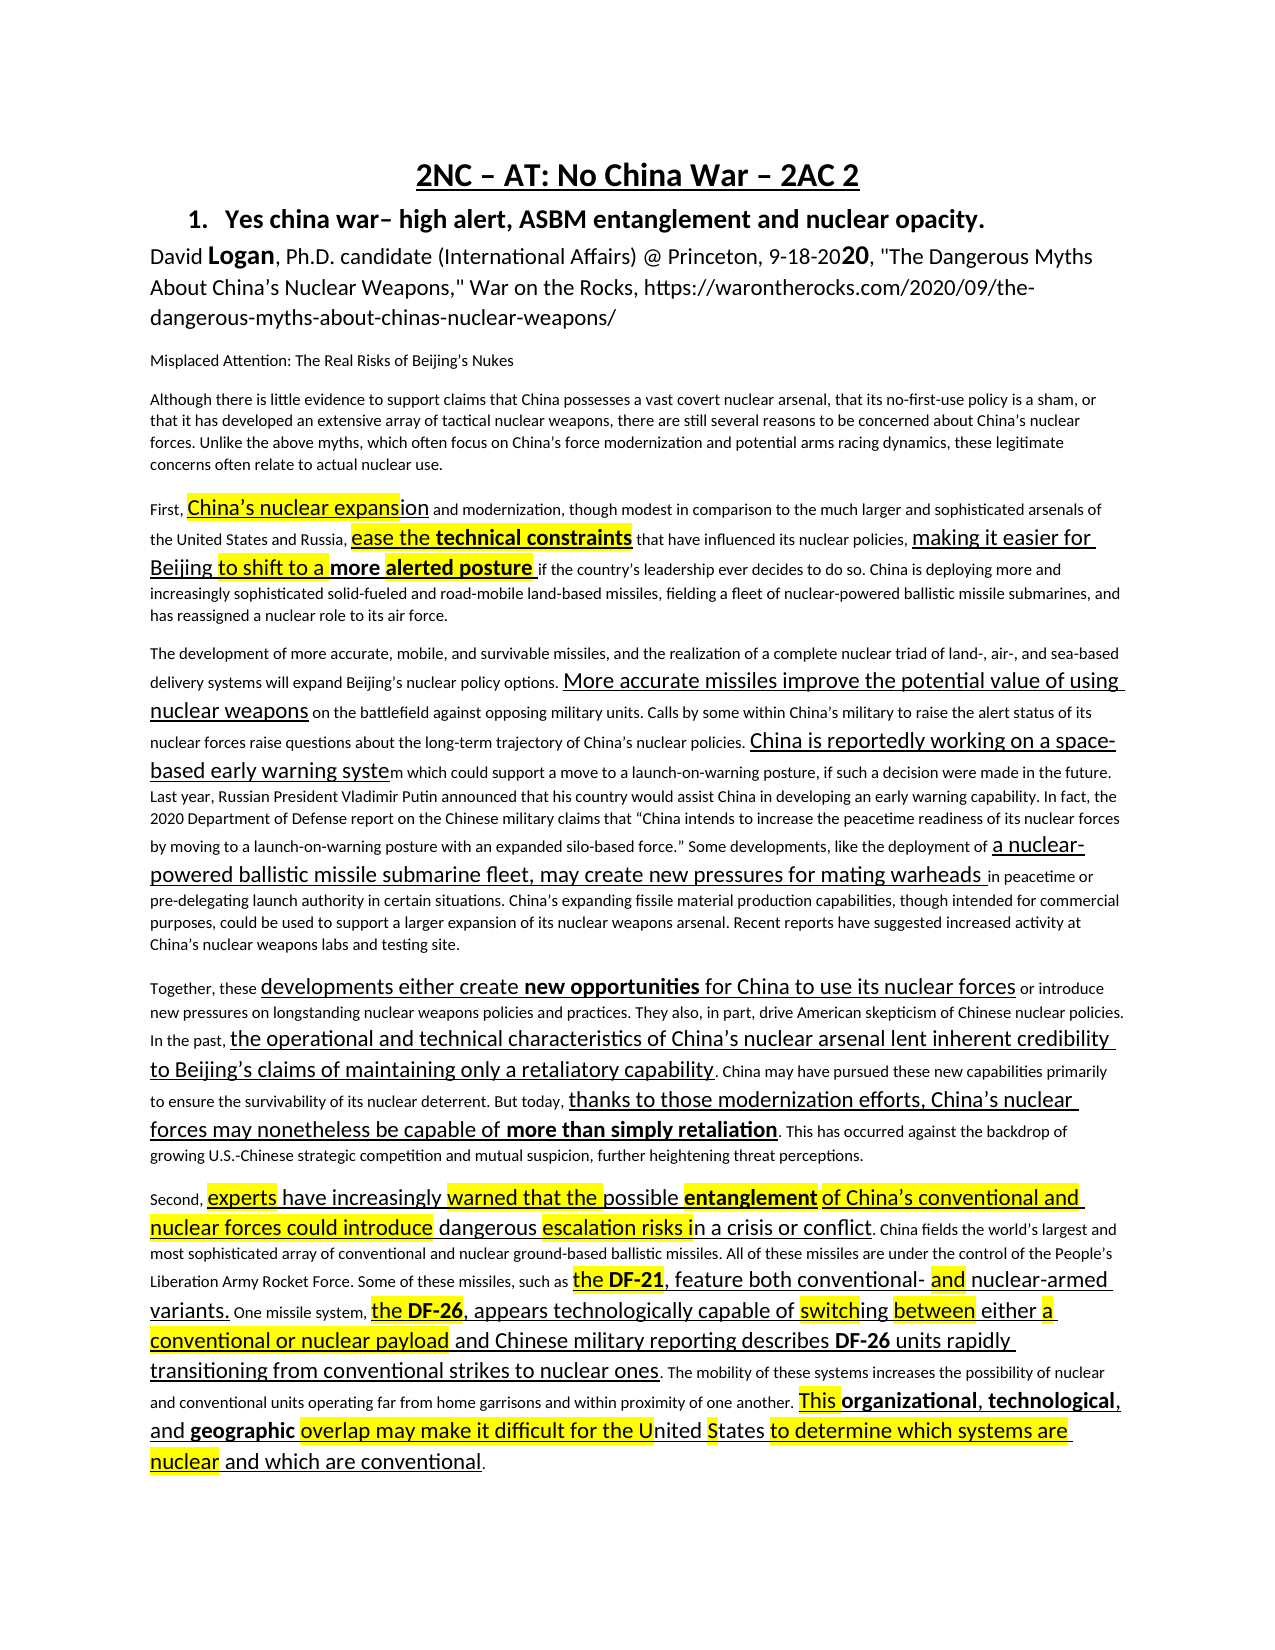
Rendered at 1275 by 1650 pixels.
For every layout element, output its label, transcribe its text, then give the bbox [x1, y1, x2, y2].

text Misplaced Attention: The Real Risks of Beijing’s Nukes [150, 350, 1125, 371]
text David Logan, Ph.D. candidate (International Affairs) @ Princeton, 9-18-2020, "The Dangerous Myths About China’s Nuclear Weapons," War on the Rocks, https://warontherocks.com/2020/09/the-dangerous-myths-about-chinas-nuclear-weapons/ [150, 238, 1125, 331]
text First, China’s nuclear expansion and modernization, though modest in comparison to the much larger and sophisticated arsenals of the United States and Russia, ease the technical constraints that have influenced its nuclear policies, making it easier for Beijing to shift to a more alerted posture if the country’s leadership ever decides to do so. China is deploying more and increasingly sophisticated solid-fueled and road-mobile land-based missiles, fielding a fleet of nuclear-powered ballistic missile submarines, and has reassigned a nuclear role to its air force. [150, 493, 1125, 625]
subtitle 2NC – AT: No China War – 2AC 2 [150, 154, 1125, 195]
subtitle Yes china war– high alert, ASBM entanglement and nuclear opacity. [187, 202, 1125, 235]
text Although there is little evidence to support claims that China possesses a vast covert nuclear arsenal, that its no-first-use policy is a sham, or that it has developed an extensive array of tactical nuclear weapons, there are still several reasons to be concerned about China’s nuclear forces. Unlike the above myths, which often focus on China’s force modernization and potential arms racing dynamics, these legitimate concerns often relate to actual nuclear use. [150, 389, 1125, 475]
text Second, experts have increasingly warned that the possible entanglement of China’s conventional and nuclear forces could introduce dangerous escalation risks in a crisis or conflict. China fields the world’s largest and most sophisticated array of conventional and nuclear ground-based ballistic missiles. All of these missiles are under the control of the People’s Liberation Army Rocket Force. Some of these missiles, such as the DF-21, feature both conventional- and nuclear-armed variants. One missile system, the DF-26, appears technologically capable of switching between either a conventional or nuclear payload and Chinese military reporting describes DF-26 units rapidly transitioning from conventional strikes to nuclear ones. The mobility of these systems increases the possibility of nuclear and conventional units operating far from home garrisons and within proximity of one another. This organizational, technological, and geographic overlap may make it difficult for the United States to determine which systems are nuclear and which are conventional. [150, 1183, 1125, 1475]
text The development of more accurate, mobile, and survivable missiles, and the realization of a complete nuclear triad of land-, air-, and sea-based delivery systems will expand Beijing’s nuclear policy options. More accurate missiles improve the potential value of using nuclear weapons on the battlefield against opposing military units. Calls by some within China’s military to raise the alert status of its nuclear forces raise questions about the long-term trajectory of China’s nuclear policies. China is reportedly working on a space-based early warning system which could support a move to a launch-on-warning posture, if such a decision were made in the future. Last year, Russian President Vladimir Putin announced that his country would assist China in developing an early warning capability. In fact, the 2020 Department of Defense report on the Chinese military claims that “China intends to increase the peacetime readiness of its nuclear forces by moving to a launch-on-warning posture with an expanded silo-based force.” Some developments, like the deployment of a nuclear-powered ballistic missile submarine fleet, may create new pressures for mating warheads in peacetime or pre-delegating launch authority in certain situations. China’s expanding fissile material production capabilities, though intended for commercial purposes, could be used to support a larger expansion of its nuclear weapons arsenal. Recent reports have suggested increased activity at China’s nuclear weapons labs and testing site. [150, 643, 1125, 954]
text Together, these developments either create new opportunities for China to use its nuclear forces or introduce new pressures on longstanding nuclear weapons policies and practices. They also, in part, drive American skepticism of Chinese nuclear policies. In the past, the operational and technical characteristics of China’s nuclear arsenal lent inherent credibility to Beijing’s claims of maintaining only a retaliatory capability. China may have pursued these new capabilities primarily to ensure the survivability of its nuclear deterrent. But today, thanks to those modernization efforts, China’s nuclear forces may nonetheless be capable of more than simply retaliation. This has occurred against the backdrop of growing U.S.-Chinese strategic competition and mutual suspicion, further heightening threat perceptions. [150, 972, 1125, 1165]
